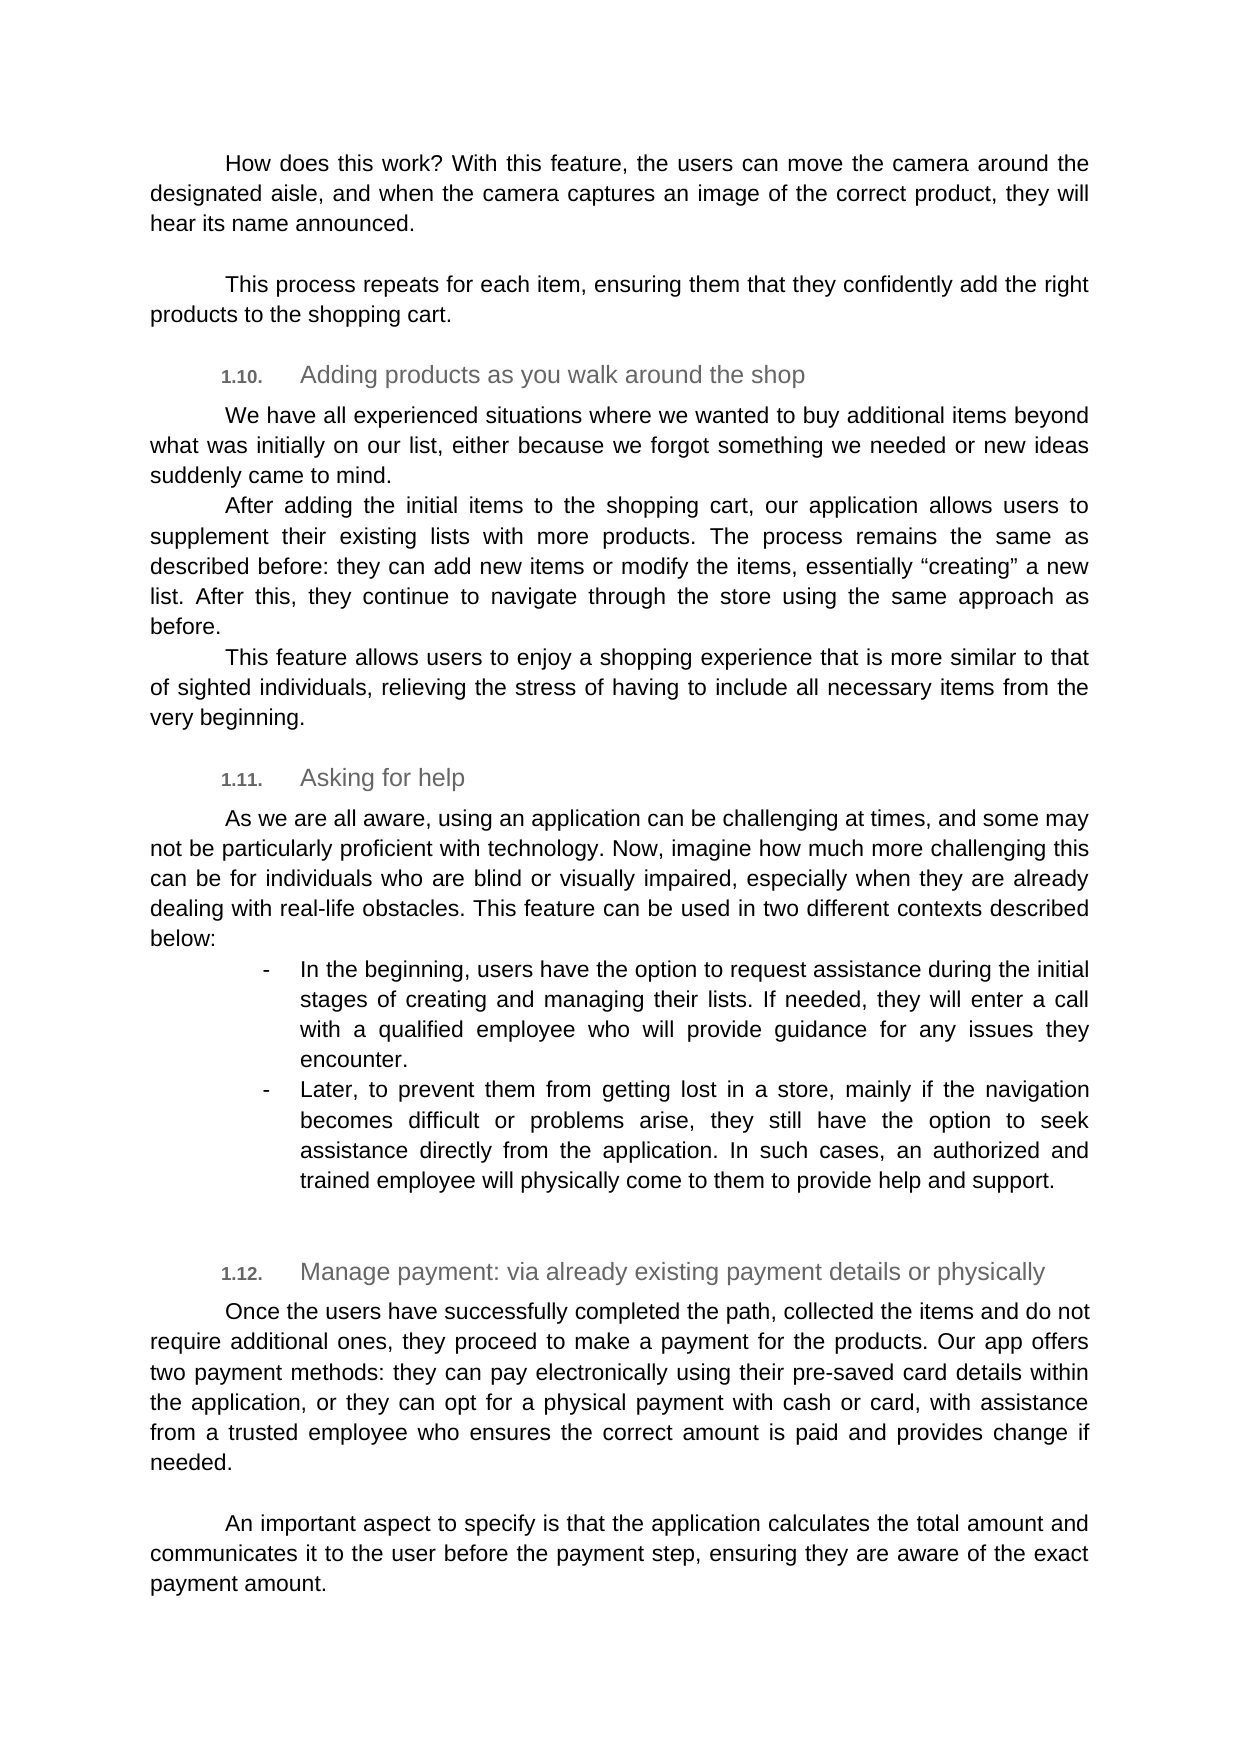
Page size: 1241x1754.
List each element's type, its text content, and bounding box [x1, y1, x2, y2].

text This process repeats for each item, ensuring them that they confidently add the right products to the shopping cart. [150, 271, 1090, 327]
text An important aspect to specify is that the application calculates the total amount and communicates it to the user before the payment step, ensuring they are aware of the exact payment amount. [150, 1509, 1090, 1596]
subtitle Manage payment: via already existing payment details or physically [262, 1257, 1090, 1285]
list In the beginning, users have the option to request assistance during the initial stages of creating and managing their lists. If needed, they will enter a call with a qualified employee who will provide guidance for any issues they encounter. [262, 956, 1090, 1073]
text This feature allows users to enjoy a shopping experience that is more similar to that of sighted individuals, relieving the stress of having to include all necessary items from the very beginning. [150, 643, 1090, 730]
text After adding the initial items to the shopping cart, our application allows users to supplement their existing lists with more products. The process remains the same as described before: they can add new items or modify the items, essentially “creating” a new list. After this, they continue to navigate through the store using the same approach as before. [150, 492, 1090, 639]
subtitle Asking for help [262, 763, 1090, 792]
text As we are all aware, using an application can be challenging at times, and some may not be particularly proficient with technology. Now, imagine how much more challenging this can be for individuals who are blind or visually impaired, especially when they are already dealing with real-life obstacles. This feature can be used in two different contexts described below: [150, 804, 1090, 952]
subtitle Adding products as you walk around the shop [262, 360, 1090, 389]
text Once the users have successfully completed the path, collected the items and do not require additional ones, they proceed to make a payment for the products. Our app offers two payment methods: they can pay electronically using their pre-saved card details within the application, or they can opt for a physical payment with cash or card, with assistance from a trusted employee who ensures the correct amount is paid and provides change if needed. [150, 1298, 1090, 1475]
text How does this work? With this feature, the users can move the camera around the designated aisle, and when the camera captures an image of the correct product, they will hear its name announced. [150, 150, 1090, 237]
text We have all experienced situations where we wanted to buy additional items beyond what was initially on our list, either because we forgot something we needed or new ideas suddenly came to mind. [150, 402, 1090, 488]
list Later, to prevent them from getting lost in a store, mainly if the navigation becomes difficult or problems arise, they still have the option to seek assistance directly from the application. In such cases, an authorized and trained employee will physically come to them to provide help and support. [262, 1076, 1090, 1193]
